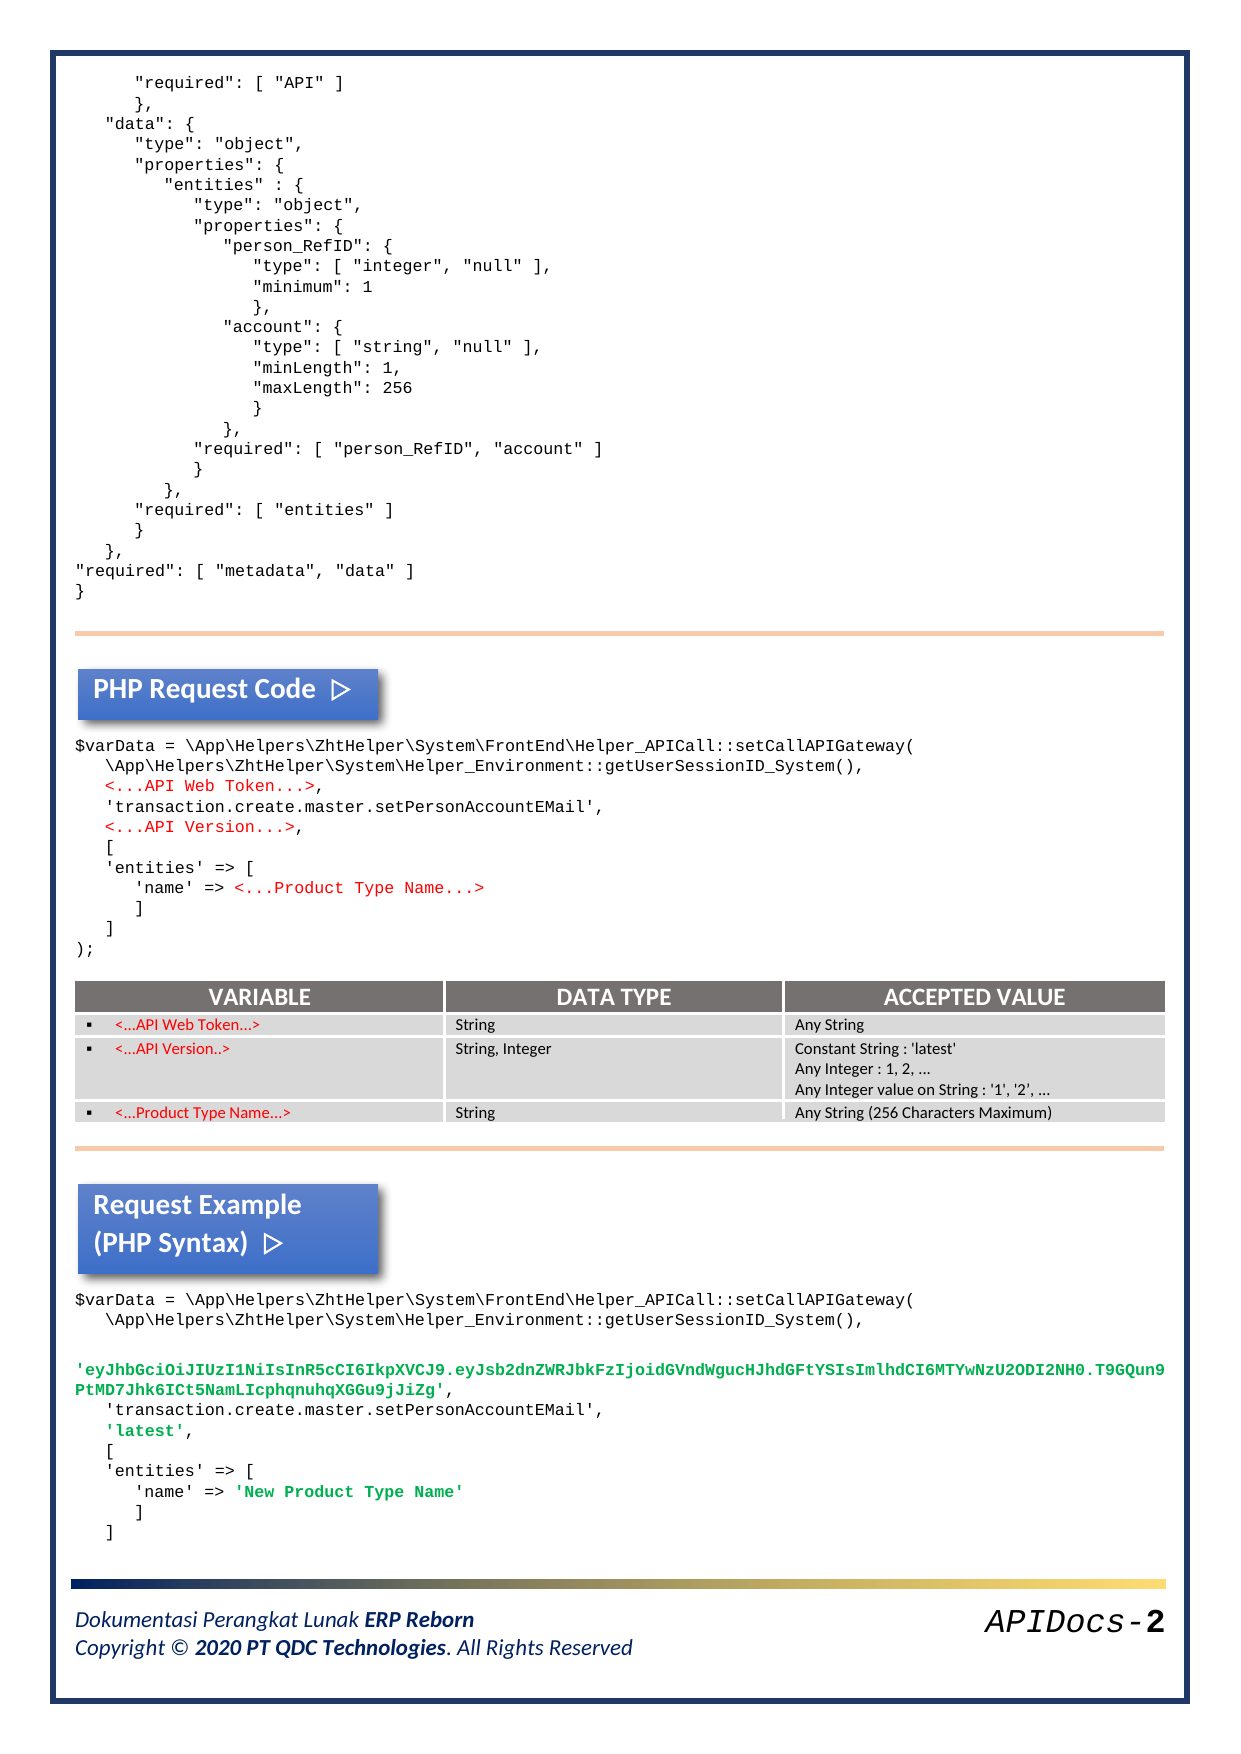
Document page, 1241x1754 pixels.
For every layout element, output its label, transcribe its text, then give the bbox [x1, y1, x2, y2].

text "type": "object", [75, 197, 1165, 216]
table_cell Any String [785, 1015, 1165, 1035]
table_header [75, 631, 1164, 636]
text "required": [ "person_RefID", "account" ] [75, 441, 1165, 459]
table_cell String [446, 1102, 784, 1122]
text }, [223, 298, 1165, 317]
text } [75, 461, 1165, 480]
text "required": [ "API" ] [75, 75, 1165, 94]
table_cell Constant String : 'latest' Any Integer : 1, 2, ... Any Integer value on String : '1', '2’, ... [785, 1038, 1165, 1099]
text "minimum": 1 [223, 278, 1165, 297]
text [ [75, 839, 1165, 858]
text 'name' => 'New Product Type Name' [75, 1483, 1165, 1502]
text ] [75, 1503, 1165, 1522]
table_cell <...API Web Token...> [104, 1015, 443, 1035]
table_cell ▪ [75, 1038, 104, 1099]
text <...API Version...>, [75, 818, 1165, 837]
text "entities" : { [75, 177, 1165, 195]
text "properties": { [75, 156, 1165, 175]
text "properties": { [75, 217, 1165, 236]
text }, [223, 420, 1165, 439]
text "data": { [75, 116, 1165, 134]
text }, [75, 542, 1165, 561]
text 'name' => <...Product Type Name...> [75, 879, 1165, 898]
text 'latest', [75, 1422, 1165, 1441]
table_cell <...API Version..> [104, 1038, 443, 1099]
text 'transaction.create.master.setPersonAccountEMail', [75, 1402, 1165, 1421]
text \App\Helpers\ZhtHelper\System\Helper_Environment::getUserSessionID_System(), [75, 1311, 1165, 1330]
text [ [75, 1442, 1165, 1461]
table_cell ▪ [75, 1015, 104, 1035]
text 'entities' => [ [75, 859, 1165, 878]
text "required": [ "metadata", "data" ] [75, 562, 1165, 581]
text 'eyJhbGciOiJIUzI1NiIsInR5cCI6IkpXVCJ9.eyJsb2dnZWRJbkFzIjoidGVndWgucHJhdGFtYSIsImlhdCI6MTYwNzU2ODI2NH0.T9GQun9PtMD7Jhk6ICt5NamLIcphqnuhqXGGu9jJiZg', [75, 1332, 1165, 1400]
text $varData = \App\Helpers\ZhtHelper\System\FrontEnd\Helper_APICall::setCallAPIGateway( [75, 737, 1165, 756]
text }, [75, 481, 1165, 500]
text ] [75, 920, 1165, 939]
text \App\Helpers\ZhtHelper\System\Helper_Environment::getUserSessionID_System(), [75, 758, 1165, 776]
table_header DATA TYPE [446, 981, 782, 1012]
text } [75, 522, 1165, 541]
text 'entities' => [ [75, 1463, 1165, 1482]
table_cell Any String (256 Characters Maximum) [784, 1102, 1165, 1122]
table_header ACCEPTED VALUE [785, 981, 1165, 1012]
text } [223, 400, 1165, 419]
text "type": "object", [75, 136, 1165, 155]
text }, [75, 95, 1165, 114]
text "type": [ "string", "null" ], [223, 339, 1165, 358]
table_header [75, 1146, 1164, 1151]
table_cell String, Integer [446, 1038, 782, 1099]
text ); [75, 940, 1165, 959]
text "person_RefID": { [75, 237, 1165, 256]
text "minLength": 1, [223, 359, 1165, 378]
text "type": [ "integer", "null" ], [75, 258, 1165, 277]
table_cell <...Product Type Name...> [104, 1102, 443, 1122]
text "required": [ "entities" ] [75, 502, 1165, 520]
text "account": { [223, 319, 1165, 338]
table_header VARIABLE [75, 981, 443, 1012]
text <...API Web Token...>, [75, 778, 1165, 797]
text ] [75, 1524, 1165, 1543]
text $varData = \App\Helpers\ZhtHelper\System\FrontEnd\Helper_APICall::setCallAPIGateway( [75, 1291, 1165, 1310]
text "maxLength": 256 [223, 380, 1165, 398]
table_cell ▪ [75, 1102, 104, 1122]
text } [75, 583, 1165, 602]
table_cell String [446, 1015, 782, 1035]
text 'transaction.create.master.setPersonAccountEMail', [75, 798, 1165, 817]
text ] [75, 900, 1165, 919]
